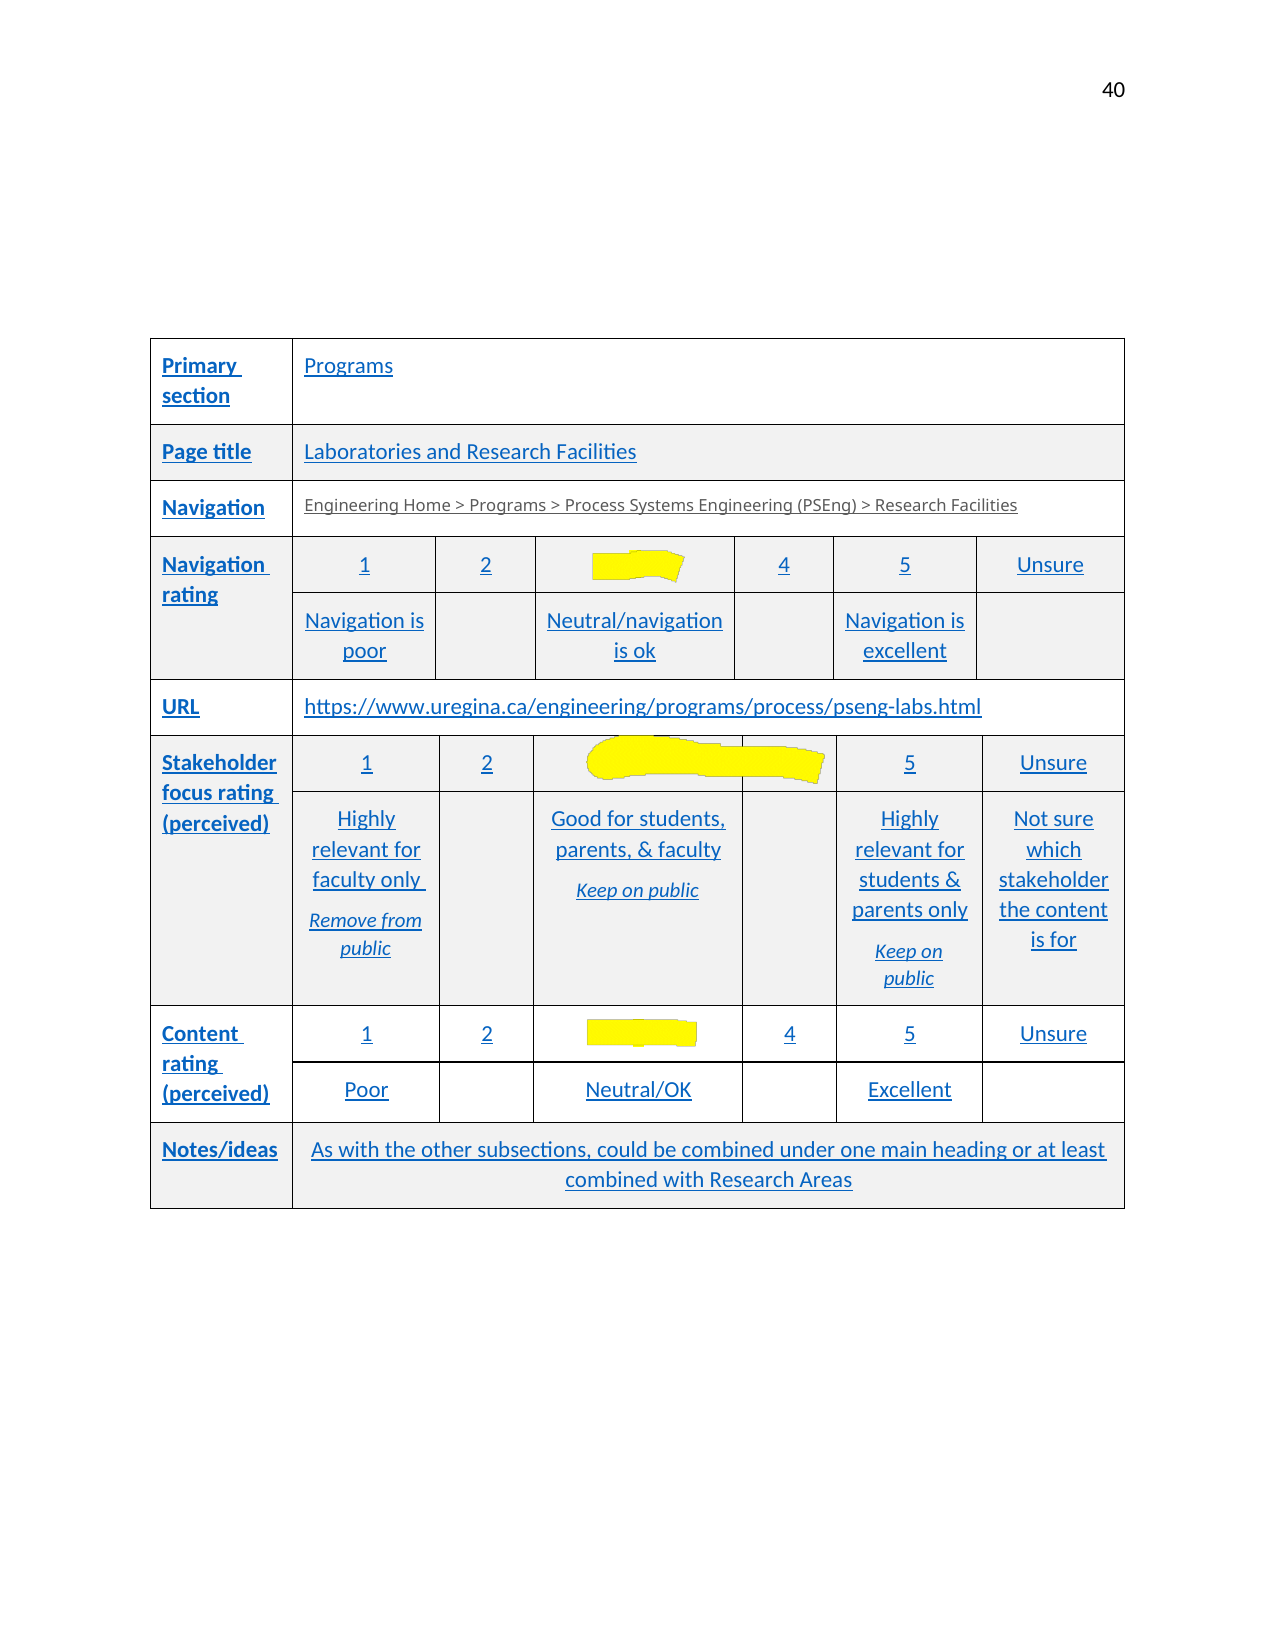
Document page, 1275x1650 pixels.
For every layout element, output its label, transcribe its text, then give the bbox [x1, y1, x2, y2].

table_cell [743, 792, 836, 1005]
table_header Programs [293, 339, 1124, 424]
table_cell Neutral/OK [534, 1063, 742, 1122]
table_cell Engineering Home > Programs > Process Systems Engineering (PSEng) > Research Facilities [293, 481, 1124, 536]
table_cell 4 [743, 1006, 836, 1061]
table_cell Excellent [837, 1063, 982, 1122]
table_cell [440, 1063, 533, 1122]
table_cell Navigation [151, 481, 292, 536]
table_cell 2 [440, 1006, 533, 1061]
table_cell 2 [440, 736, 533, 791]
table_cell https://www.uregina.ca/engineering/programs/process/pseng-labs.html [293, 680, 1124, 735]
table_cell Notes/ideas [151, 1123, 292, 1208]
table_cell [735, 593, 833, 679]
table_cell URL [151, 680, 292, 735]
table_cell [440, 792, 533, 1005]
table_cell Unsure [977, 537, 1124, 592]
table_cell 3 [536, 537, 734, 592]
table_cell [743, 1063, 836, 1122]
table_cell 1 [293, 736, 439, 791]
table_cell 4 [743, 736, 836, 791]
table_cell [983, 1063, 1124, 1122]
picture [586, 734, 829, 788]
table_cell Poor [293, 1063, 439, 1122]
table_cell 5 [837, 736, 982, 791]
table_cell Navigation is poor [293, 593, 435, 679]
table_cell Unsure [983, 1006, 1124, 1061]
table_cell 4 [735, 537, 833, 592]
table_cell 3 [534, 1006, 742, 1061]
table_cell As with the other subsections, could be combined under one main heading or at least combined with Research Areas [293, 1123, 1124, 1208]
table_cell Stakeholder focus rating (perceived) [151, 736, 292, 1005]
table_cell Page title [151, 425, 292, 480]
table_cell 1 [293, 537, 435, 592]
table_cell 3 [534, 736, 742, 791]
table_cell Neutral/navigation is ok [536, 593, 734, 679]
table_cell Navigation is excellent [834, 593, 976, 679]
table_cell 5 [834, 537, 976, 592]
table_cell Highly relevant for students & parents only Keep on public [837, 792, 982, 1005]
picture [587, 546, 687, 586]
table_cell 5 [837, 1006, 982, 1061]
table_cell [977, 593, 1124, 679]
table_cell Good for students, parents, & faculty Keep on public [534, 792, 742, 1005]
table_cell Highly relevant for faculty only Remove from public [293, 792, 439, 1005]
table_cell 1 [293, 1006, 439, 1061]
table_cell Unsure [983, 736, 1124, 791]
table_cell 2 [436, 537, 535, 592]
table_cell Laboratories and Research Facilities [293, 425, 1124, 480]
table_cell Not sure which stakeholder the content is for [983, 792, 1124, 1005]
table_header Primary section [151, 339, 292, 424]
table_cell [436, 593, 535, 679]
picture [581, 1014, 703, 1052]
table_cell Content rating (perceived) [151, 1006, 292, 1122]
table_cell Navigation rating [151, 537, 292, 679]
